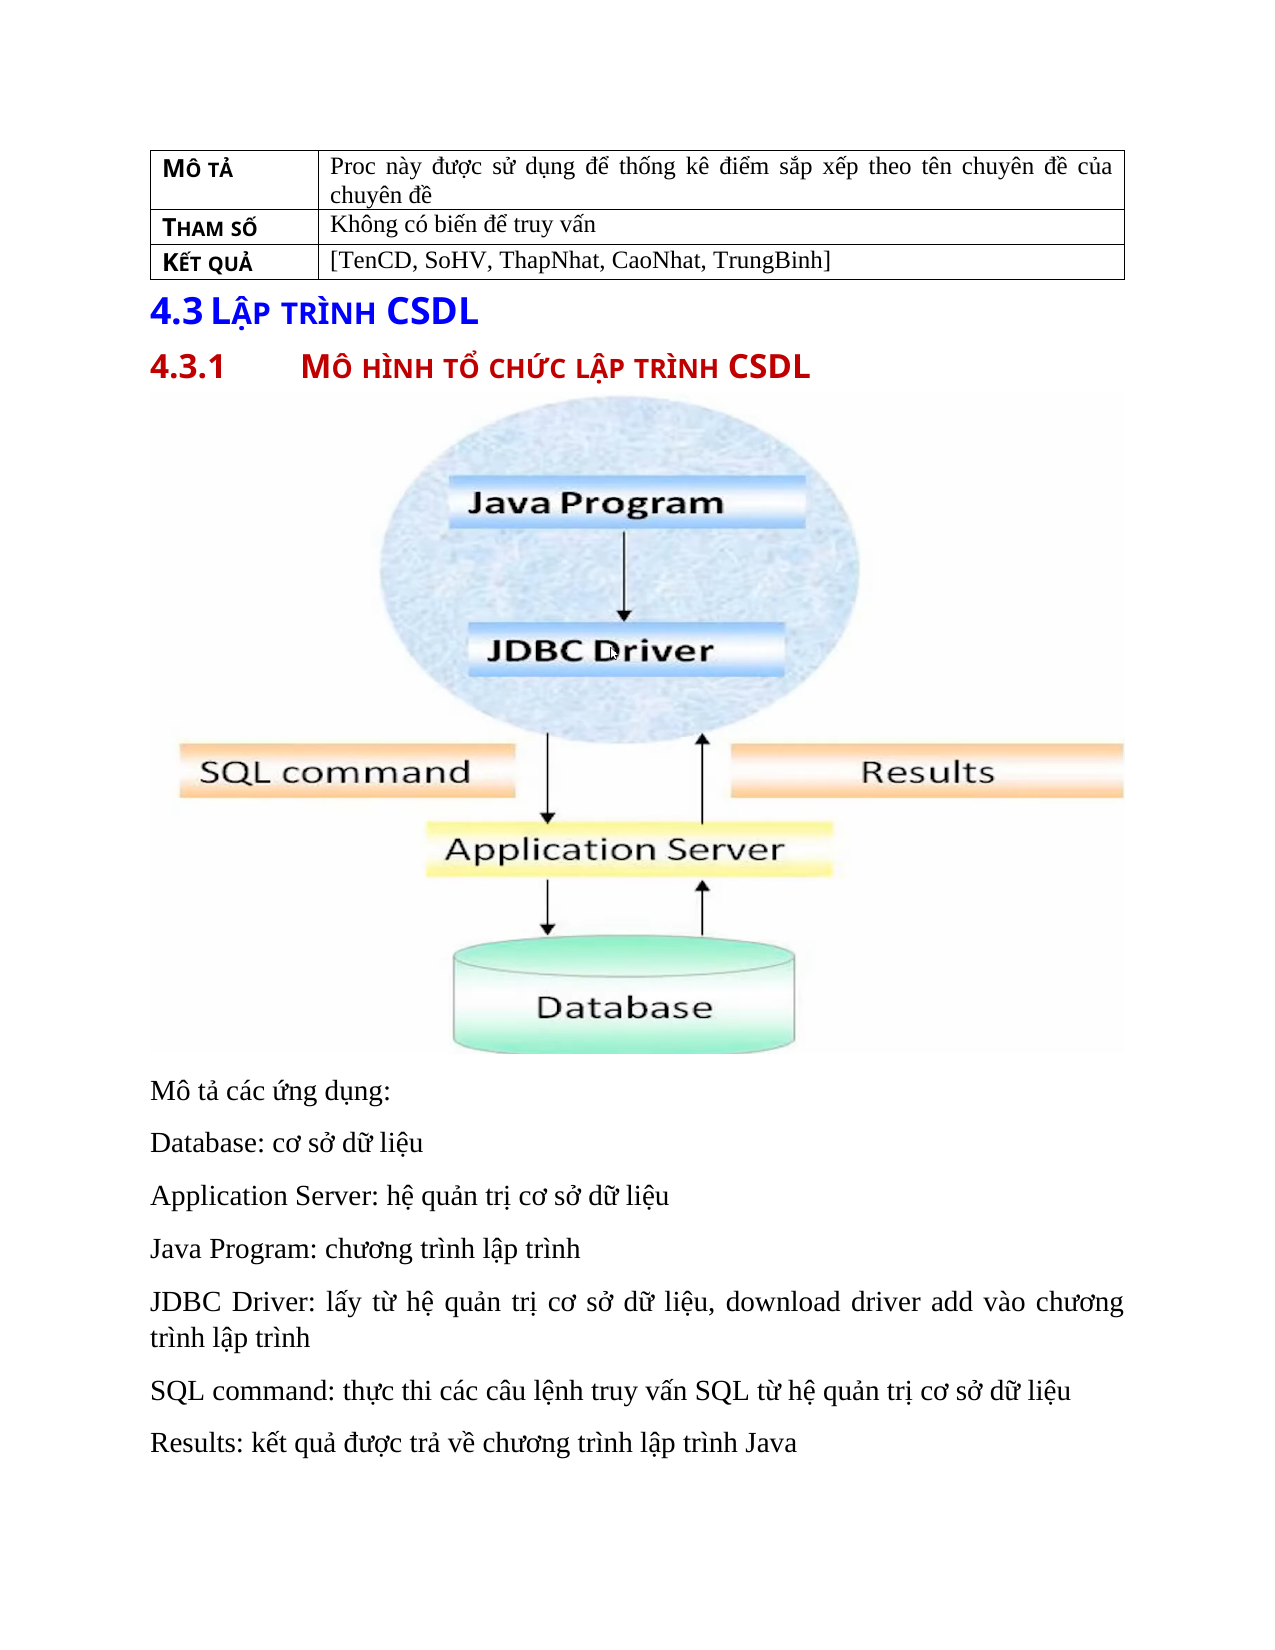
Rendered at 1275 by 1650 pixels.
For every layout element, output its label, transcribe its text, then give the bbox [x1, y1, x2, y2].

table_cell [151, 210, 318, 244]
text Java Program: chương trình lập trình [150, 1231, 1125, 1264]
text Mô tả các ứng dụng: [150, 1073, 1125, 1106]
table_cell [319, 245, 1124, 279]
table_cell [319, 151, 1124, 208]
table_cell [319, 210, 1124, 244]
picture [150, 392, 1125, 1054]
text Application Server: hệ quản trị cơ sở dữ liệu [150, 1178, 1125, 1212]
text Database: cơ sở dữ liệu [150, 1125, 1125, 1159]
subtitle Mô hình tổ chức lập trình CSDL [150, 343, 1125, 389]
text Results: kết quả được trả về chương trình lập trình Java [150, 1426, 1125, 1459]
text JDBC Driver: lấy từ hệ quản trị cơ sở dữ liệu, download driver add vào chương trình lập trình [150, 1284, 1125, 1353]
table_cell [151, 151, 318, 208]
subtitle Lập trình CSDL [150, 284, 1125, 335]
text SQL command: thực thi các câu lệnh truy vấn SQL từ hệ quản trị cơ sở dữ liệu [150, 1373, 1125, 1406]
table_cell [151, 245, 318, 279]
